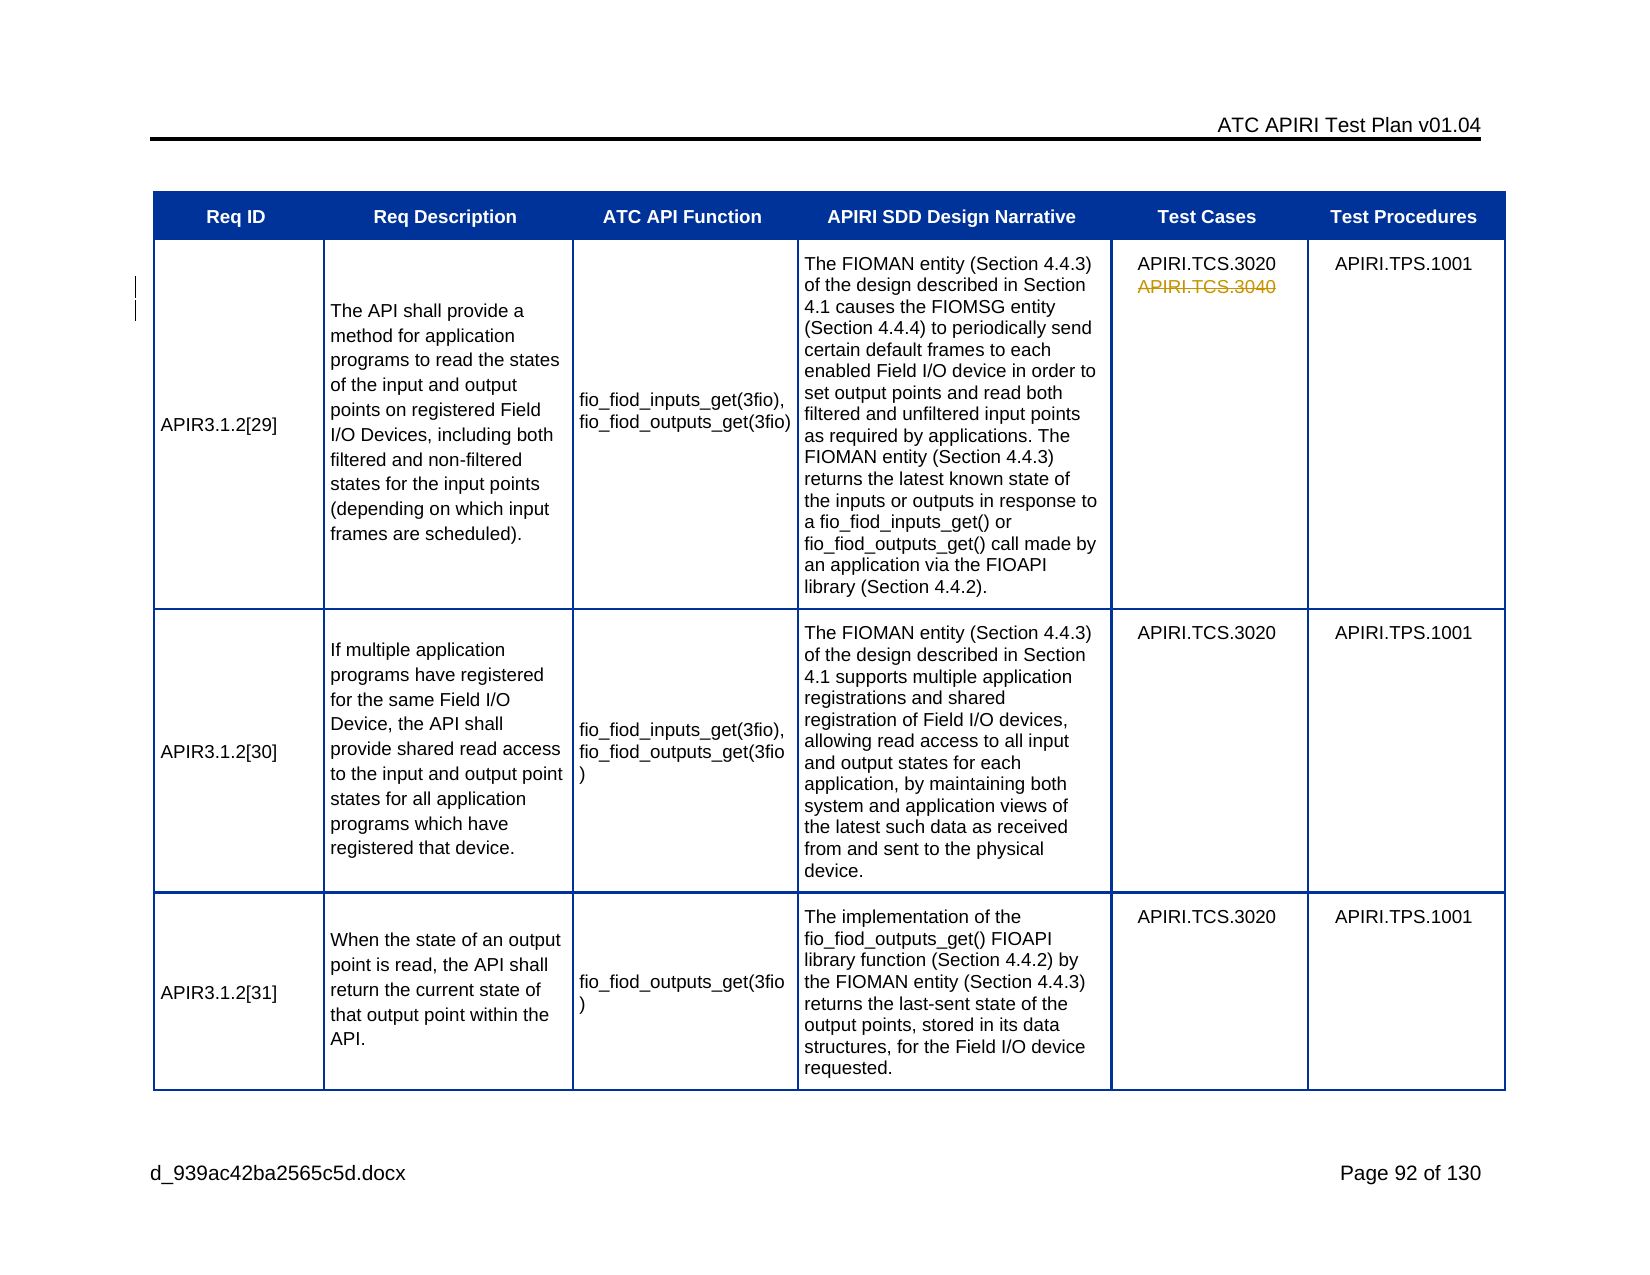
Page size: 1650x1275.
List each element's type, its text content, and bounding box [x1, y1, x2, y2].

table_header APIRI SDD Design Narrative [799, 193, 1110, 238]
table_header Req Description [325, 193, 572, 238]
table_cell APIRI.TPS.1001 [1309, 894, 1504, 1089]
table_cell APIRI.TCS.3020 [1113, 610, 1307, 891]
table_cell APIRI.TCS.3020 [1113, 894, 1307, 1089]
table_cell APIR3.1.2[31] [155, 894, 323, 1089]
table_cell fio_fiod_inputs_get(3fio), fio_fiod_outputs_get(3fio) [574, 610, 797, 891]
table_cell If multiple application programs have registered for the same Field I/O Device, the API shall provide shared read access to the input and output point states for all application programs which have registered that device. [325, 610, 572, 891]
table_cell fio_fiod_inputs_get(3fio), fio_fiod_outputs_get(3fio) [574, 240, 797, 608]
table_header Test Cases [1113, 193, 1307, 238]
table_cell The implementation of the fio_fiod_outputs_get() FIOAPI library function (Section 4.4.2) by the FIOMAN entity (Section 4.4.3) returns the last-sent state of the output points, stored in its data structures, for the Field I/O device requested. [799, 894, 1110, 1089]
table_header ATC API Function [574, 193, 797, 238]
table_cell fio_fiod_outputs_get(3fio) [574, 894, 797, 1089]
table_header Req ID [155, 193, 323, 238]
table_cell The FIOMAN entity (Section 4.4.3) of the design described in Section 4.1 supports multiple application registrations and shared registration of Field I/O devices, allowing read access to all input and output states for each application, by maintaining both system and application views of the latest such data as received from and sent to the physical device. [799, 610, 1110, 891]
table_header Test Procedures [1309, 193, 1504, 238]
table_cell APIR3.1.2[30] [155, 610, 323, 891]
table_cell APIRI.TPS.1001 [1309, 240, 1504, 608]
table_cell The API shall provide a method for application programs to read the states of the input and output points on registered Field I/O Devices, including both filtered and non-filtered states for the input points (depending on which input frames are scheduled). [325, 240, 572, 608]
table_cell APIRI.TPS.1001 [1309, 610, 1504, 891]
table_cell APIRI.TCS.3020 [1113, 240, 1307, 608]
table_cell When the state of an output point is read, the API shall return the current state of that output point within the API. [325, 894, 572, 1089]
table_cell The FIOMAN entity (Section 4.4.3) of the design described in Section 4.1 causes the FIOMSG entity (Section 4.4.4) to periodically send certain default frames to each enabled Field I/O device in order to set output points and read both filtered and unfiltered input points as required by applications. The FIOMAN entity (Section 4.4.3) returns the latest known state of the inputs or outputs in response to a fio_fiod_inputs_get() or fio_fiod_outputs_get() call made by an application via the FIOAPI library (Section 4.4.2). [799, 240, 1110, 608]
table_cell APIR3.1.2[29] [155, 240, 323, 608]
